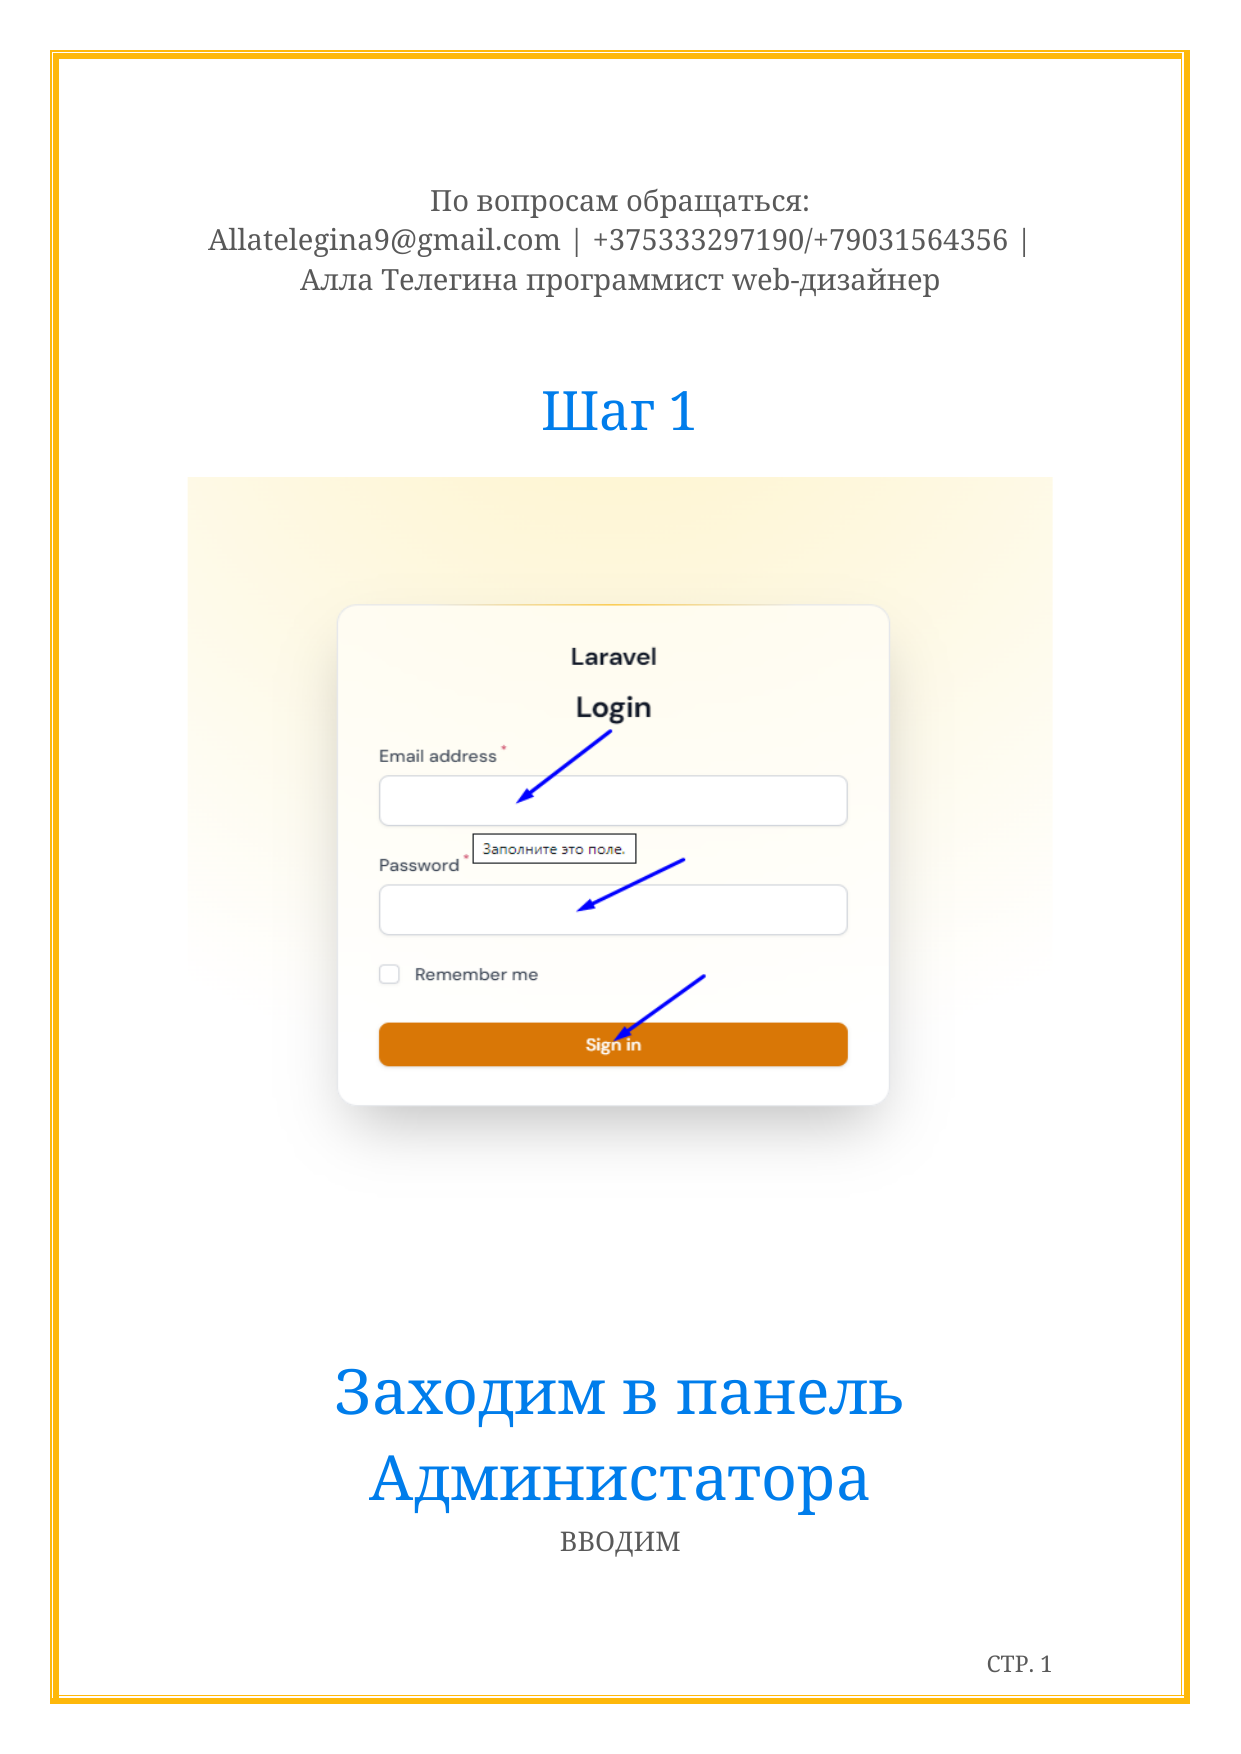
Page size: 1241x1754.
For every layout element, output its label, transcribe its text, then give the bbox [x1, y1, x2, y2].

text Шаг 1 [187, 373, 1053, 447]
picture [187, 477, 1053, 1298]
subtitle вводим [187, 1522, 1053, 1559]
text Алла Телегина программист web-дизайнер [187, 259, 1053, 299]
text Allatelegina9@gmail.com | +375333297190/+79031564356 | [187, 220, 1053, 259]
text По вопросам обращаться: [187, 180, 1053, 220]
title Заходим в панель Администатора [187, 1348, 1053, 1518]
